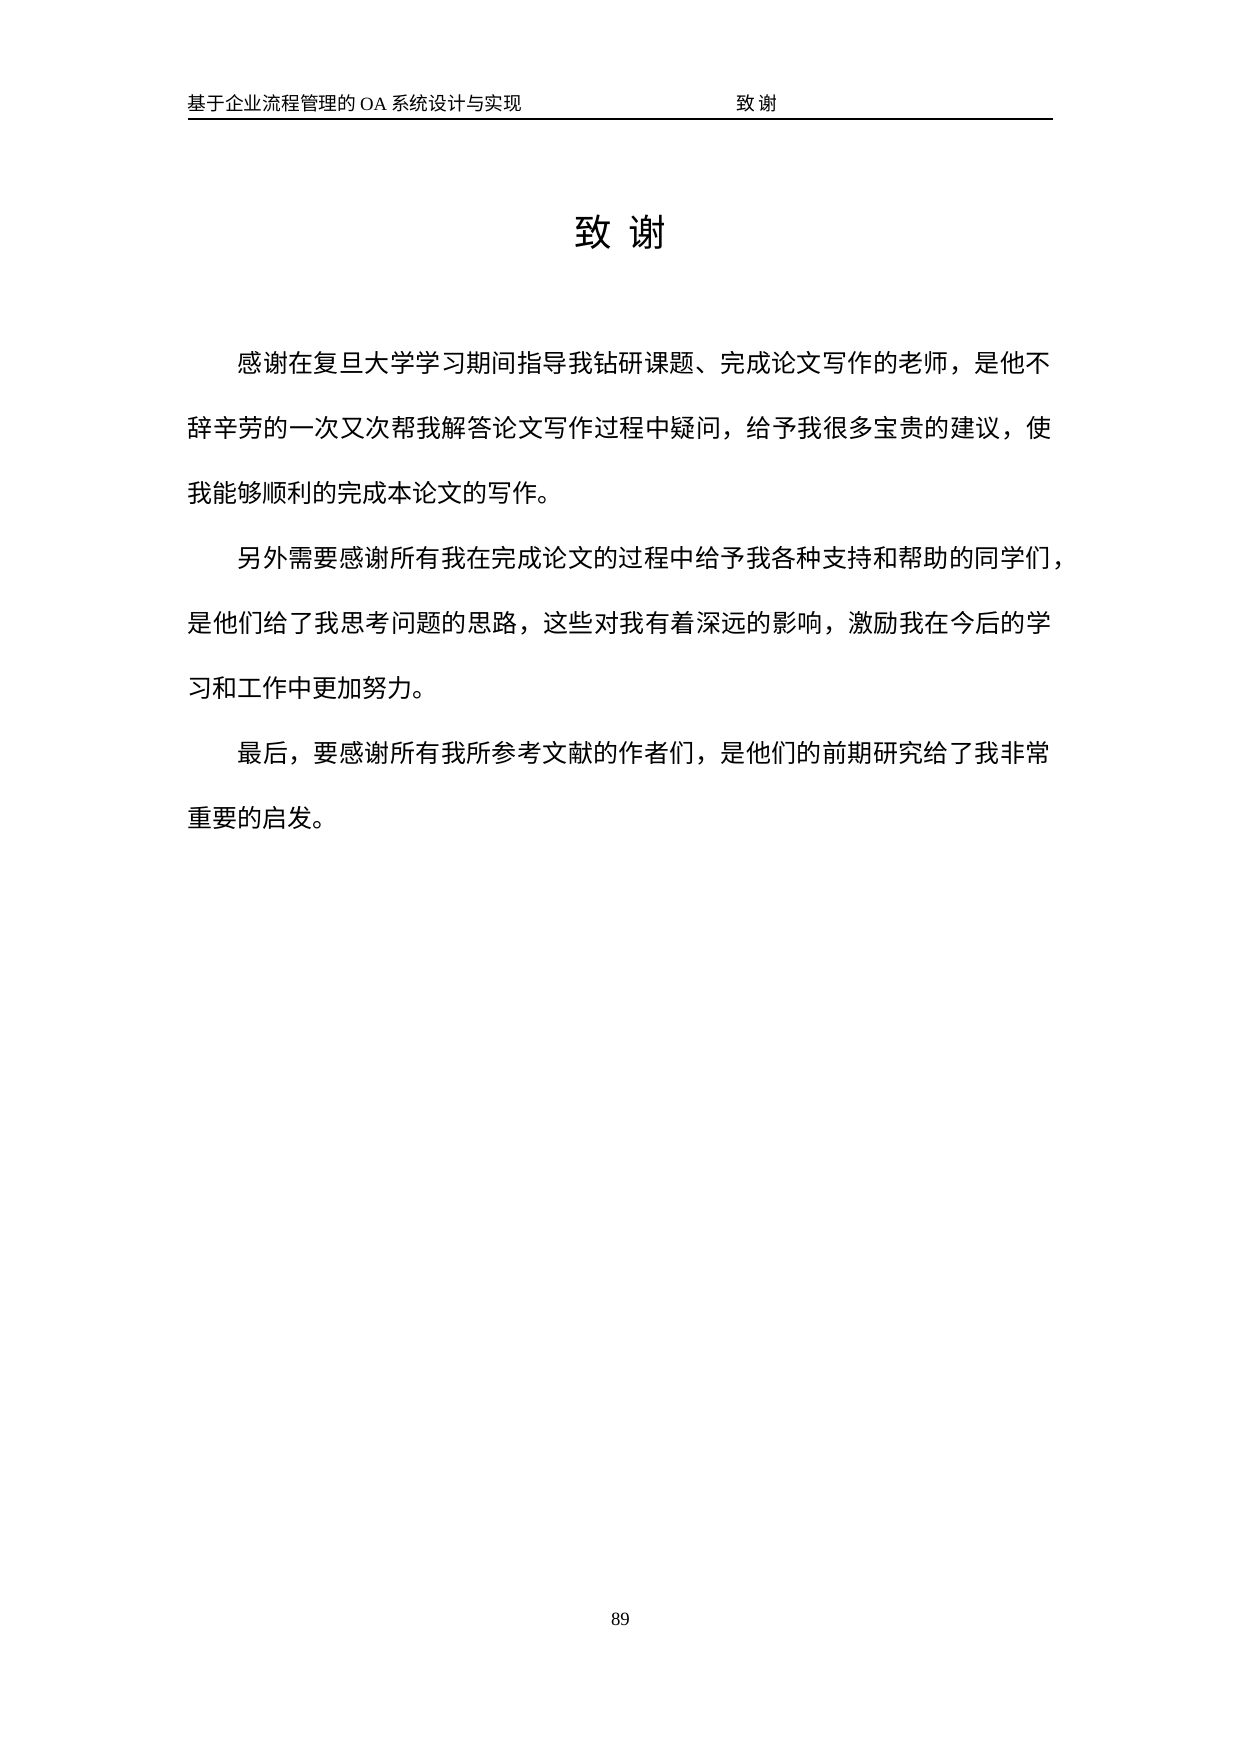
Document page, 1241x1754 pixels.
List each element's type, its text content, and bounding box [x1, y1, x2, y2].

text 最后，要感谢所有我所参考文献的作者们，是他们的前期研究给了我非常重要的启发。 [187, 719, 1053, 849]
text 另外需要感谢所有我在完成论文的过程中给予我各种支持和帮助的同学们，是他们给了我思考问题的思路，这些对我有着深远的影响，激励我在今后的学习和工作中更加努力。 [187, 524, 1053, 719]
subtitle 致 谢 [187, 197, 1053, 262]
text 感谢在复旦大学学习期间指导我钻研课题、完成论文写作的老师，是他不辞辛劳的一次又次帮我解答论文写作过程中疑问，给予我很多宝贵的建议，使我能够顺利的完成本论文的写作。 [187, 329, 1053, 524]
